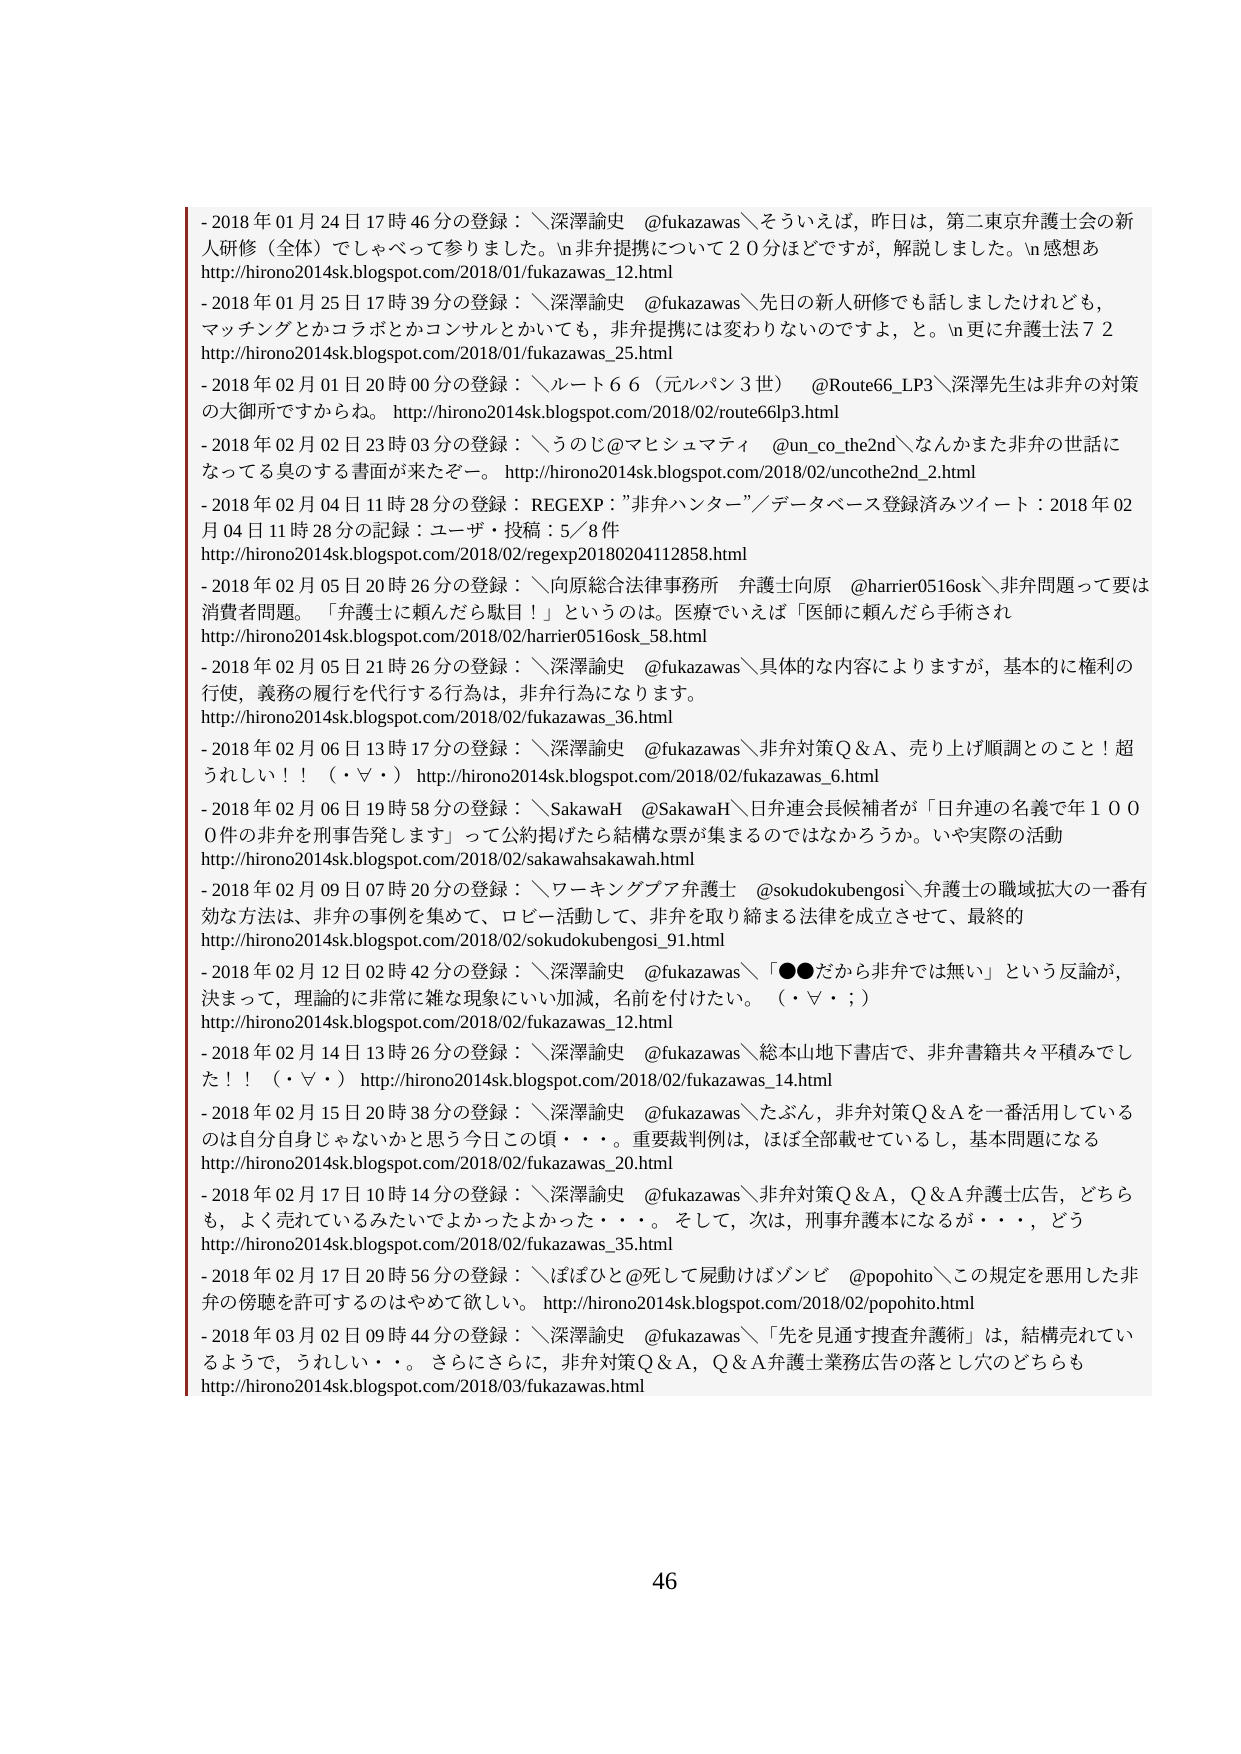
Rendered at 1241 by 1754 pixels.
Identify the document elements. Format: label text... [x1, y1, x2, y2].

text - 2018年02月17日20時56分の登録： ＼ぽぽひと@死して屍動けばゾンビ @popohito＼この規定を悪用した非弁の傍聴を許可するのはやめて欲しい。 http://hirono2014sk.blogspot.com/2018/02/popohito.html [188, 1261, 1152, 1315]
text - 2018年02月04日11時28分の登録： REGEXP：”非弁ハンター”／データベース登録済みツイート：2018年02月04日11時28分の記録：ユーザ・投稿：5／8件 http://hirono2014sk.blogspot.com/2018/02/regexp20180204112858.html [188, 489, 1152, 565]
text - 2018年03月02日09時44分の登録： ＼深澤諭史 @fukazawas＼「先を見通す捜査弁護術」は，結構売れているようで，うれしい・・。 さらにさらに，非弁対策Ｑ＆Ａ，Ｑ＆Ａ弁護士業務広告の落とし穴のどちらも http://hirono2014sk.blogspot.com/2018/03/fukazawas.html [188, 1321, 1152, 1396]
text - 2018年01月25日17時39分の登録： ＼深澤諭史 @fukazawas＼先日の新人研修でも話しましたけれども，マッチングとかコラボとかコンサルとかいても，非弁提携には変わりないのですよ，と。\n更に弁護士法７２ http://hirono2014sk.blogspot.com/2018/01/fukazawas_25.html [188, 288, 1152, 364]
text - 2018年02月02日23時03分の登録： ＼うのじ@マヒシュマティ @un_co_the2nd＼なんかまた非弁の世話になってる臭のする書面が来たぞー。 http://hirono2014sk.blogspot.com/2018/02/uncothe2nd_2.html [188, 429, 1152, 483]
text - 2018年02月17日10時14分の登録： ＼深澤諭史 @fukazawas＼非弁対策Ｑ＆Ａ，Ｑ＆Ａ弁護士広告，どちらも，よく売れているみたいでよかったよかった・・・。 そして，次は，刑事弁護本になるが・・・，どう http://hirono2014sk.blogspot.com/2018/02/fukazawas_35.html [188, 1179, 1152, 1255]
text - 2018年01月24日17時46分の登録： ＼深澤諭史 @fukazawas＼そういえば，昨日は，第二東京弁護士会の新人研修（全体）でしゃべって参りました。\n非弁提携について２０分ほどですが，解説しました。\n感想あ http://hirono2014sk.blogspot.com/2018/01/fukazawas_12.html [188, 207, 1152, 282]
text - 2018年02月15日20時38分の登録： ＼深澤諭史 @fukazawas＼たぶん，非弁対策Ｑ＆Ａを一番活用しているのは自分自身じゃないかと思う今日この頃・・・。重要裁判例は，ほぼ全部載せているし，基本問題になる http://hirono2014sk.blogspot.com/2018/02/fukazawas_20.html [188, 1098, 1152, 1173]
text - 2018年02月06日19時58分の登録： ＼SakawaH @SakawaH＼日弁連会長候補者が「日弁連の名義で年１０００件の非弁を刑事告発します」って公約掲げたら結構な票が集まるのではなかろうか。いや実際の活動 http://hirono2014sk.blogspot.com/2018/02/sakawahsakawah.html [188, 794, 1152, 869]
text - 2018年02月05日21時26分の登録： ＼深澤諭史 @fukazawas＼具体的な内容によりますが，基本的に権利の行使，義務の履行を代行する行為は，非弁行為になります。 http://hirono2014sk.blogspot.com/2018/02/fukazawas_36.html [188, 652, 1152, 728]
text - 2018年02月12日02時42分の登録： ＼深澤諭史 @fukazawas＼「●●だから非弁では無い」という反論が，決まって，理論的に非常に雑な現象にいい加減，名前を付けたい。 （・∀・；） http://hirono2014sk.blogspot.com/2018/02/fukazawas_12.html [188, 957, 1152, 1032]
text - 2018年02月01日20時00分の登録： ＼ルート６６（元ルパン３世） @Route66_LP3＼深澤先生は非弁の対策の大御所ですからね。 http://hirono2014sk.blogspot.com/2018/02/route66lp3.html [188, 369, 1152, 423]
text - 2018年02月05日20時26分の登録： ＼向原総合法律事務所 弁護士向原 @harrier0516osk＼非弁問題って要は消費者問題。 「弁護士に頼んだら駄目！」というのは。医療でいえば「医師に頼んだら手術され http://hirono2014sk.blogspot.com/2018/02/harrier0516osk_58.html [188, 571, 1152, 646]
text - 2018年02月14日13時26分の登録： ＼深澤諭史 @fukazawas＼総本山地下書店で、非弁書籍共々平積みでした！！ （・∀・） http://hirono2014sk.blogspot.com/2018/02/fukazawas_14.html [188, 1038, 1152, 1092]
text - 2018年02月06日13時17分の登録： ＼深澤諭史 @fukazawas＼非弁対策Ｑ＆Ａ、売り上げ順調とのこと！超うれしい！！ （・∀・） http://hirono2014sk.blogspot.com/2018/02/fukazawas_6.html [188, 734, 1152, 788]
text - 2018年02月09日07時20分の登録： ＼ワーキングプア弁護士 @sokudokubengosi＼弁護士の職域拡大の一番有効な方法は、非弁の事例を集めて、ロビー活動して、非弁を取り締まる法律を成立させて、最終的 http://hirono2014sk.blogspot.com/2018/02/sokudokubengosi_91.html [188, 875, 1152, 951]
